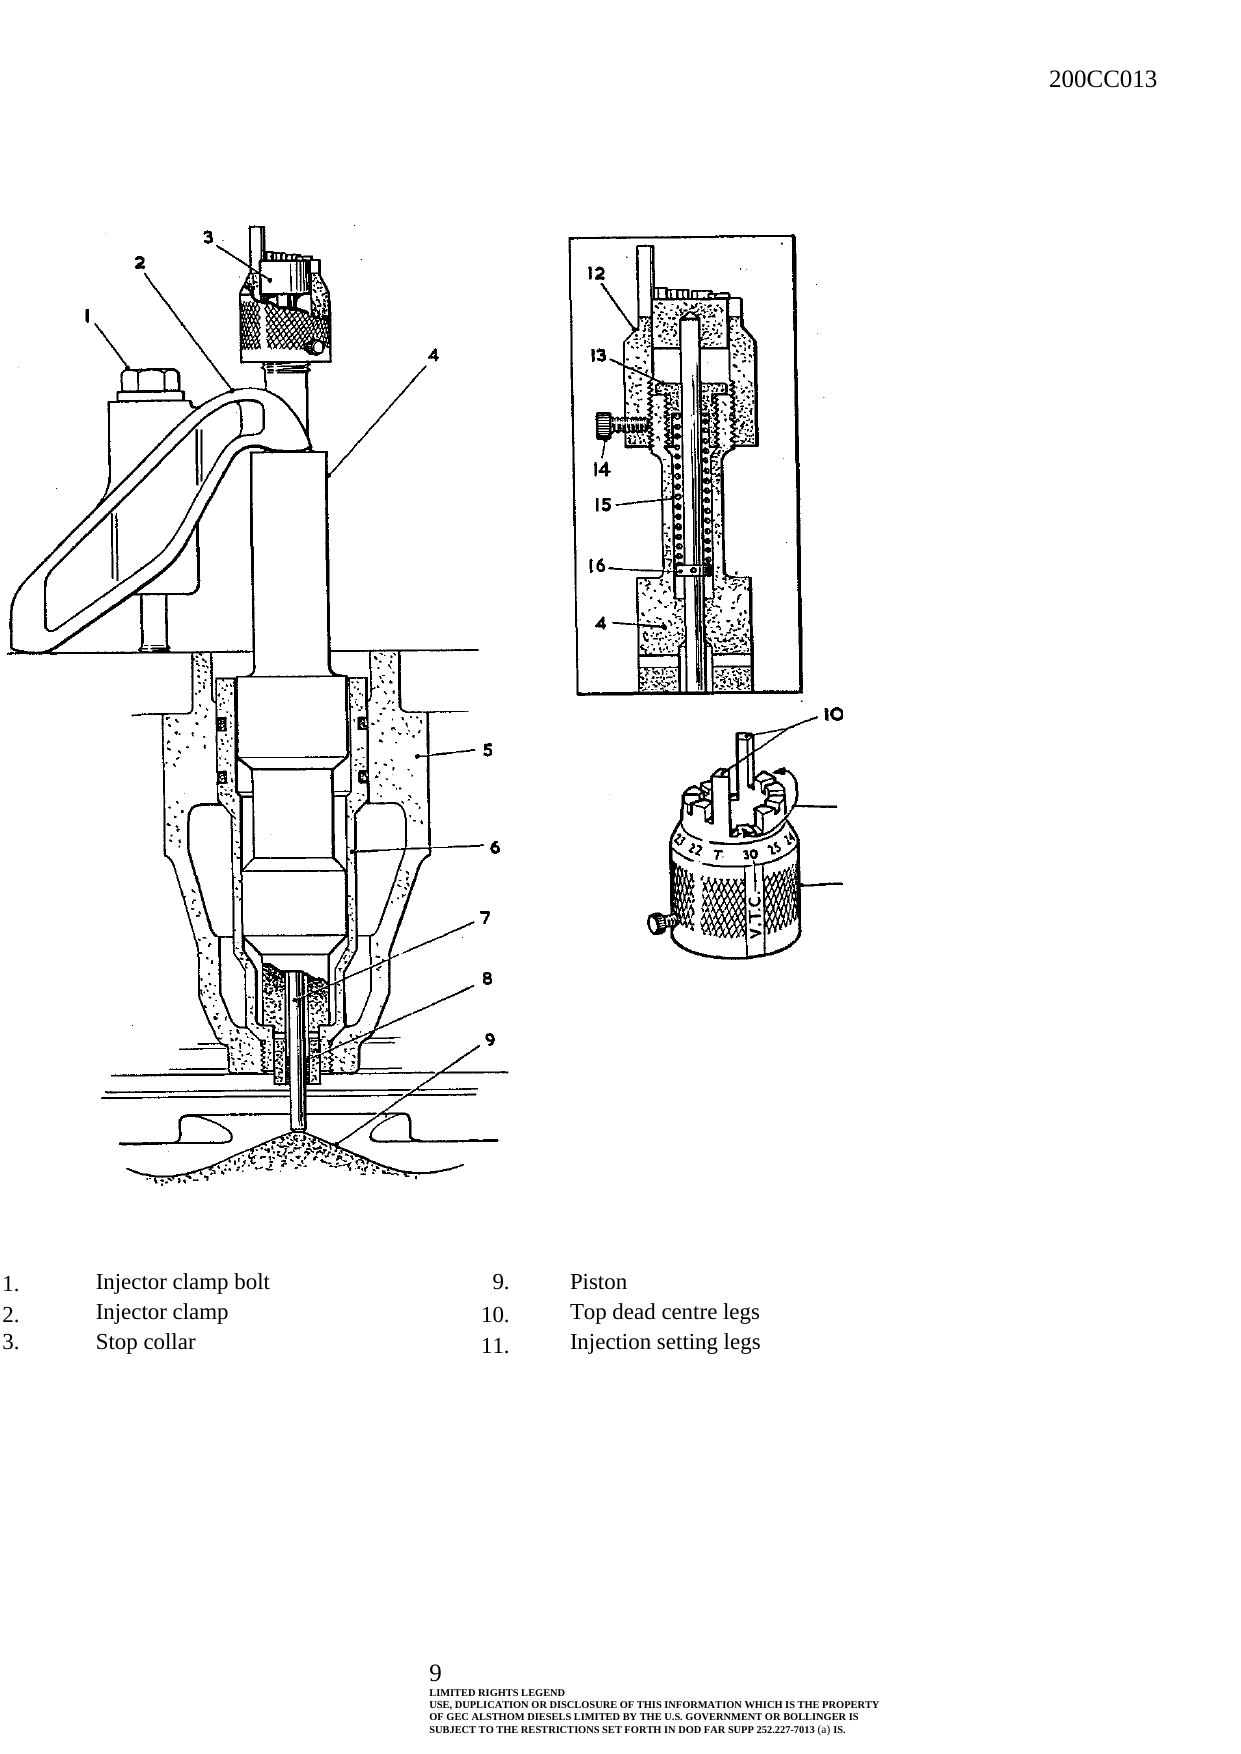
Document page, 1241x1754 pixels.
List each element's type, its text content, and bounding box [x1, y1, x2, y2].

table_header 9. [389, 1268, 539, 1297]
table_cell 10. [389, 1297, 539, 1328]
picture [7, 225, 509, 1186]
table_header Injector clamp bolt [68, 1268, 388, 1297]
table_header 1. [1, 1268, 67, 1297]
table_cell Injection setting legs [540, 1328, 800, 1359]
table_cell Top dead centre legs [540, 1297, 800, 1328]
table_cell 3. [1, 1328, 67, 1359]
table_header Piston [540, 1268, 800, 1297]
table_cell 2. [1, 1297, 67, 1328]
picture [568, 234, 843, 960]
table_cell Stop collar [68, 1328, 388, 1359]
table_cell 11. [389, 1328, 539, 1359]
table_cell Injector clamp [68, 1297, 388, 1328]
